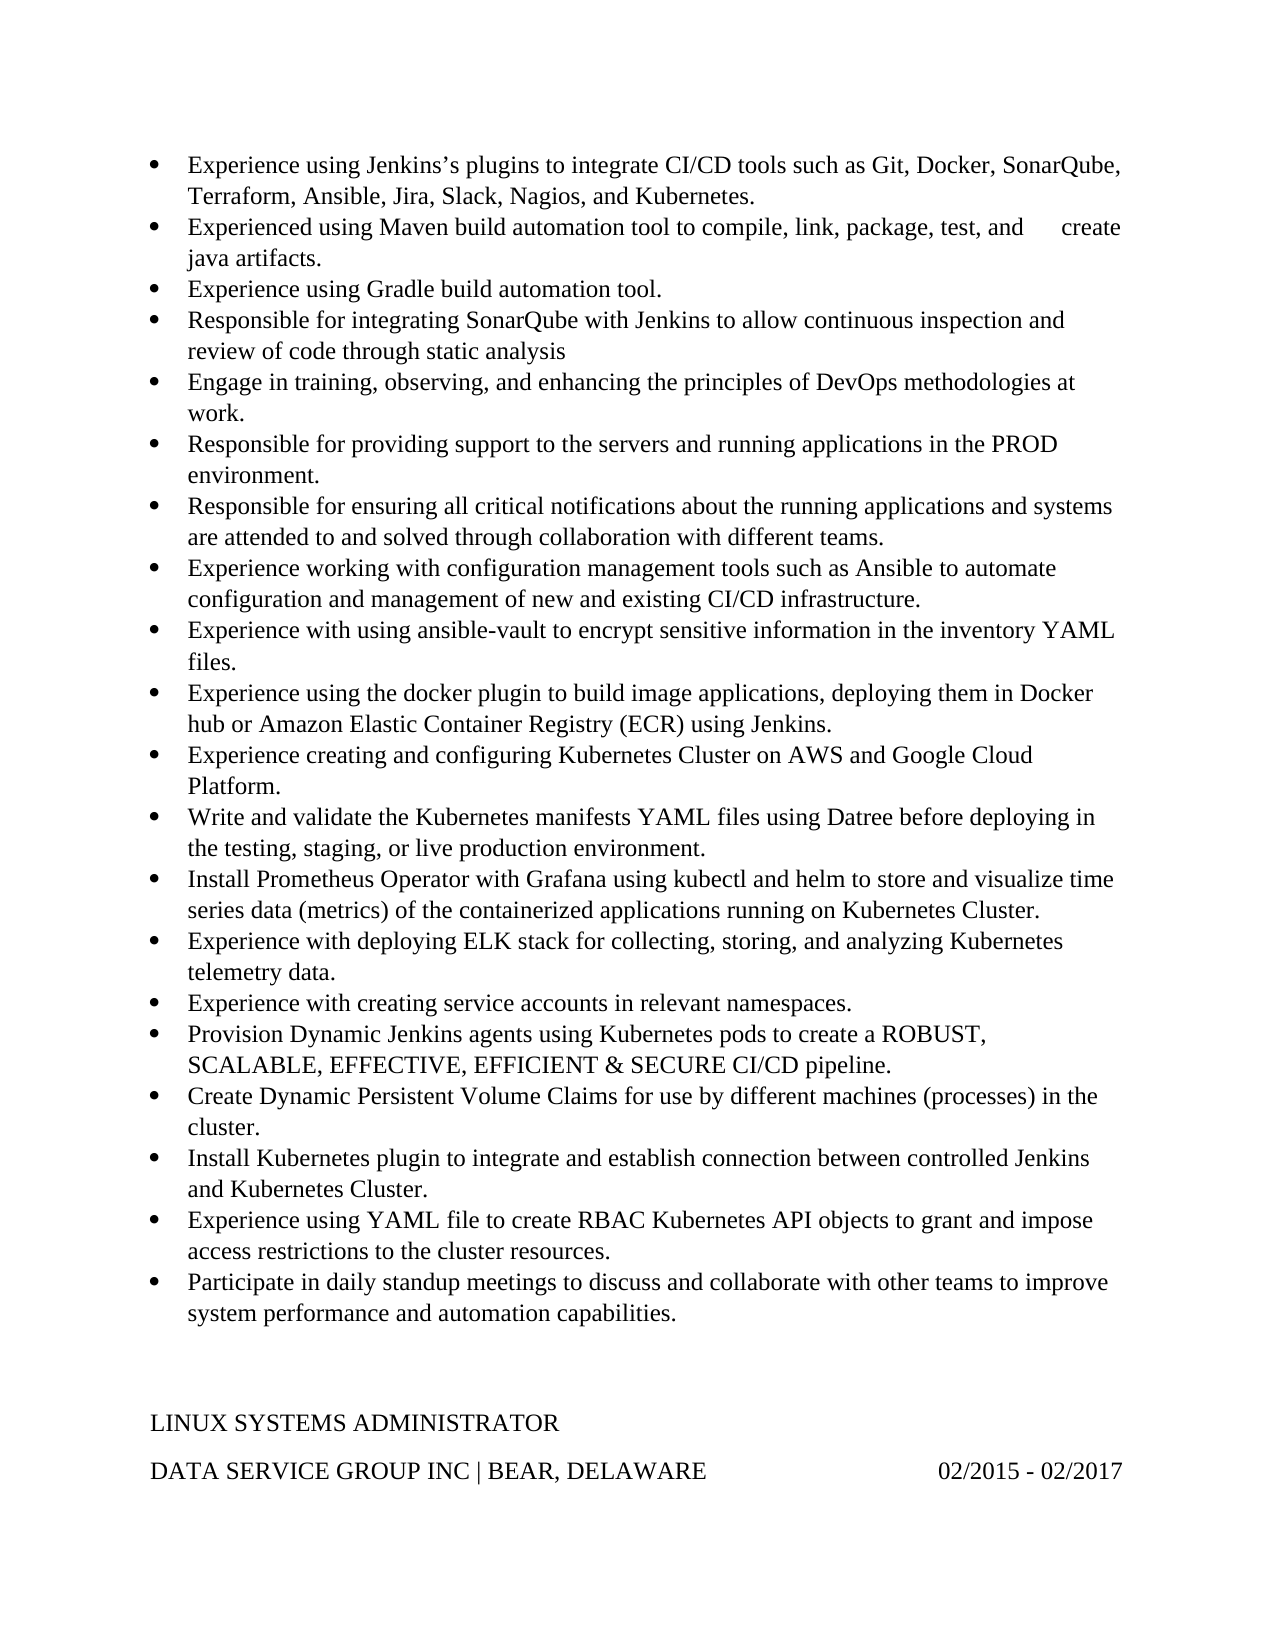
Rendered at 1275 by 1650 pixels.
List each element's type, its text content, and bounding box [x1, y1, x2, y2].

list Experience using Jenkins’s plugins to integrate CI/CD tools such as Git, Docker, SonarQube, Terraform, Ansible, Jira, Slack, Nagios, and Kubernetes. [150, 150, 1125, 210]
list Experience using YAML file to create RBAC Kubernetes API objects to grant and impose access restrictions to the cluster resources. [150, 1205, 1125, 1265]
list Engage in training, observing, and enhancing the principles of DevOps methodologies at work. [150, 367, 1125, 427]
list Provision Dynamic Jenkins agents using Kubernetes pods to create a ROBUST, SCALABLE, EFFECTIVE, EFFICIENT & SECURE CI/CD pipeline. [150, 1019, 1125, 1079]
list Experience with deploying ELK stack for collecting, storing, and analyzing Kubernetes telemetry data. [150, 926, 1125, 986]
list Experience using the docker plugin to build image applications, deploying them in Docker hub or Amazon Elastic Container Registry (ECR) using Jenkins. [150, 678, 1125, 737]
list Experience creating and configuring Kubernetes Cluster on AWS and Google Cloud Platform. [150, 740, 1125, 799]
list Participate in daily standup meetings to discuss and collaborate with other teams to improve system performance and automation capabilities. [150, 1267, 1125, 1327]
list Responsible for ensuring all critical notifications about the running applications and systems are attended to and solved through collaboration with different teams. [150, 491, 1125, 551]
list Responsible for integrating SonarQube with Jenkins to allow continuous inspection and review of code through static analysis [150, 305, 1125, 365]
list Experience working with configuration management tools such as Ansible to automate configuration and management of new and existing CI/CD infrastructure. [150, 553, 1125, 613]
list Experience with using ansible-vault to encrypt sensitive information in the inventory YAML files. [150, 616, 1125, 675]
text DATA SERVICE GROUP INC | BEAR, DELAWARE 02/2015 - 02/2017 [150, 1456, 1125, 1485]
text LINUX SYSTEMS ADMINISTRATOR [150, 1408, 1125, 1437]
list Experience with creating service accounts in relevant namespaces. [150, 988, 1125, 1017]
list Experience using Gradle build automation tool. [150, 274, 1125, 303]
list Responsible for providing support to the servers and running applications in the PROD environment. [150, 429, 1125, 489]
list Write and validate the Kubernetes manifests YAML files using Datree before deploying in the testing, staging, or live production environment. [150, 802, 1125, 862]
list Install Kubernetes plugin to integrate and establish connection between controlled Jenkins and Kubernetes Cluster. [150, 1143, 1125, 1203]
list Create Dynamic Persistent Volume Claims for use by different machines (processes) in the cluster. [150, 1081, 1125, 1141]
list Experienced using Maven build automation tool to compile, link, package, test, and create java artifacts. [150, 212, 1125, 272]
list Install Prometheus Operator with Grafana using kubectl and helm to store and visualize time series data (metrics) of the containerized applications running on Kubernetes Cluster. [150, 864, 1125, 924]
